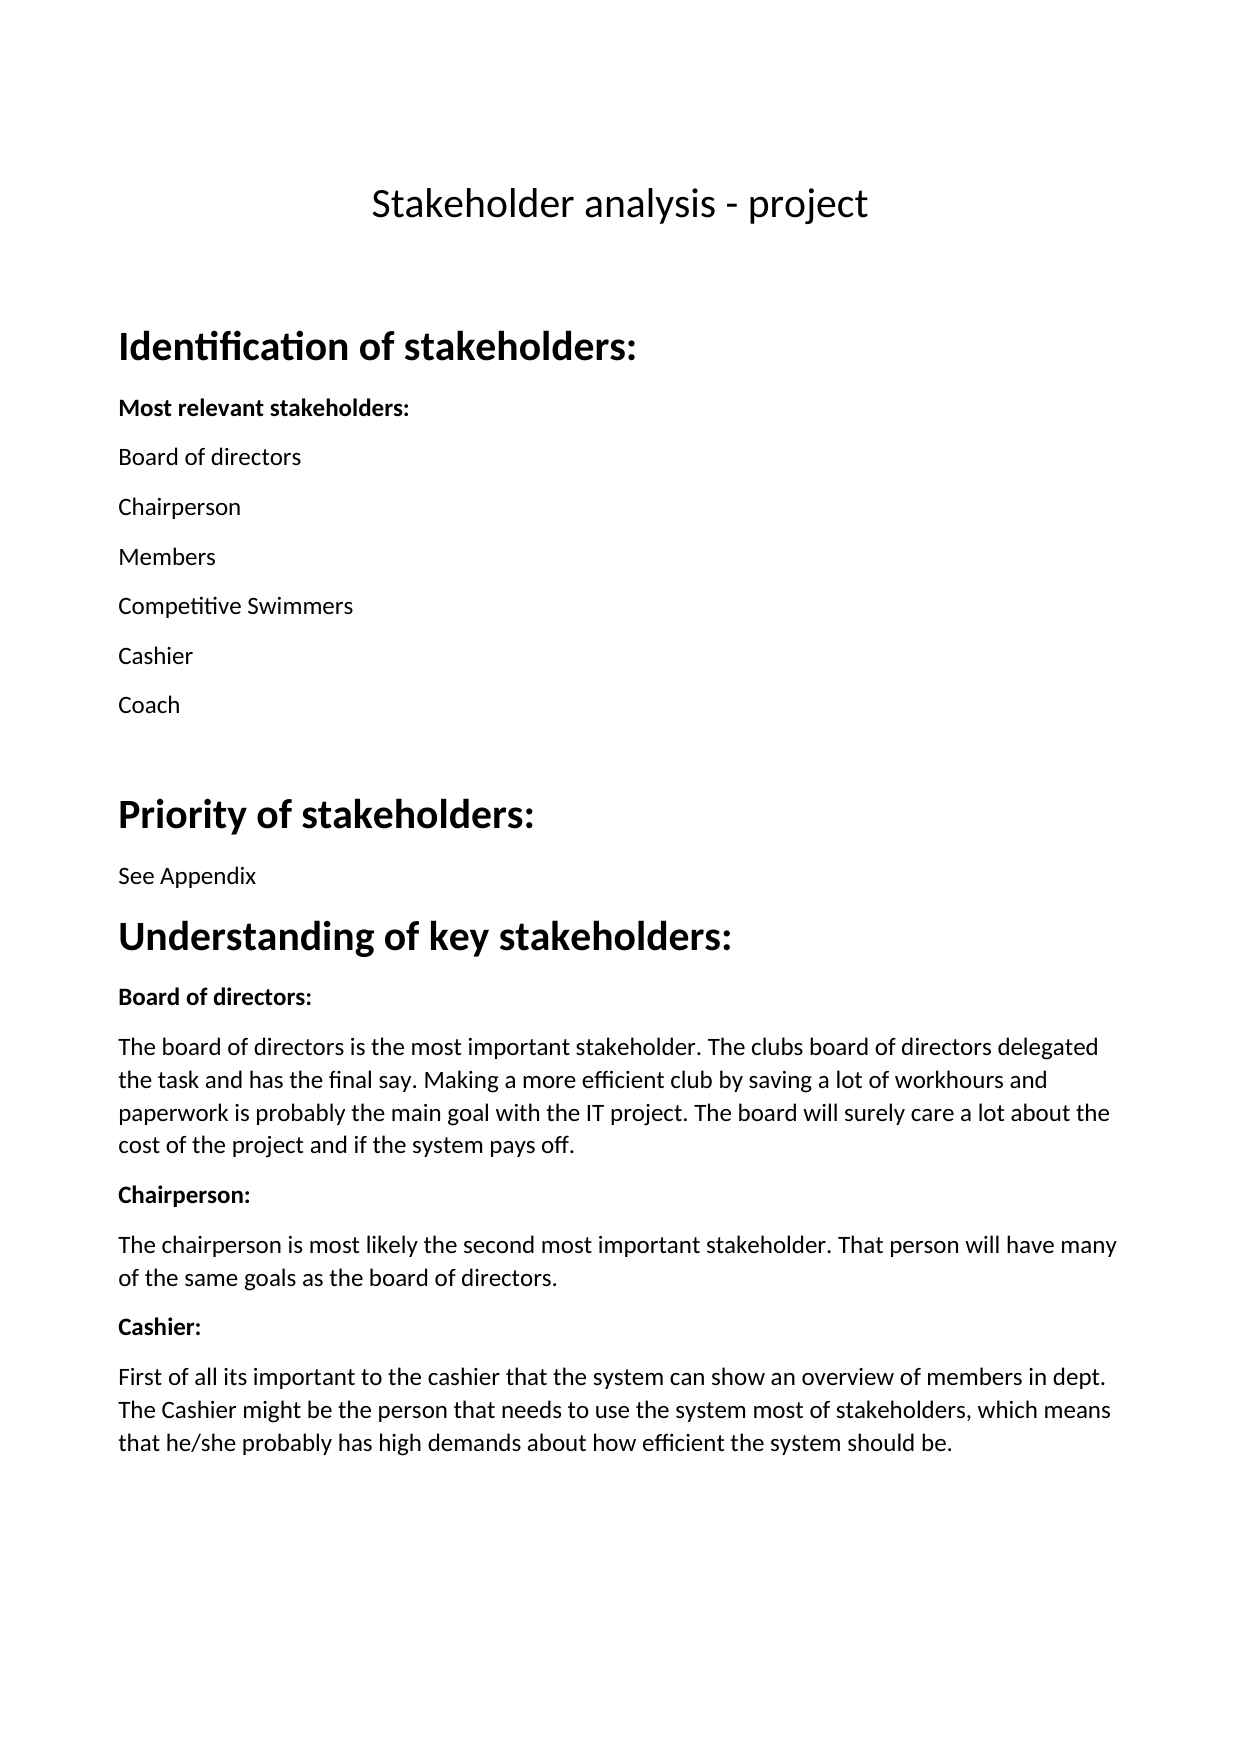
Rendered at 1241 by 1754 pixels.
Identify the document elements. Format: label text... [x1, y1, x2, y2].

text Understanding of key stakeholders: [118, 910, 1122, 961]
text Most relevant stakeholders: [118, 392, 1122, 422]
text Members [118, 541, 1122, 571]
text Board of directors [118, 441, 1122, 472]
text Chairperson: [118, 1179, 1122, 1210]
text The chairperson is most likely the second most important stakeholder. That person will have many of the same goals as the board of directors. [118, 1229, 1122, 1292]
text Coach [118, 689, 1122, 720]
text First of all its important to the cashier that the system can show an overview of members in dept. The Cashier might be the person that needs to use the system most of stakeholders, which means that he/she probably has high demands about how efficient the system should be. [118, 1361, 1122, 1457]
text Identification of stakeholders: [118, 320, 1122, 371]
text Cashier: [118, 1311, 1122, 1342]
text Competitive Swimmers [118, 590, 1122, 621]
text Stakeholder analysis - project [118, 177, 1122, 228]
text The board of directors is the most important stakeholder. The clubs board of directors delegated the task and has the final say. Making a more efficient club by saving a lot of workhours and paperwork is probably the main goal with the IT project. The board will surely care a lot about the cost of the project and if the system pays off. [118, 1031, 1122, 1160]
text Cashier [118, 640, 1122, 670]
text Priority of stakeholders: [118, 788, 1122, 839]
text Board of directors: [118, 981, 1122, 1012]
text See Appendix [118, 860, 1122, 891]
text Chairperson [118, 491, 1122, 522]
